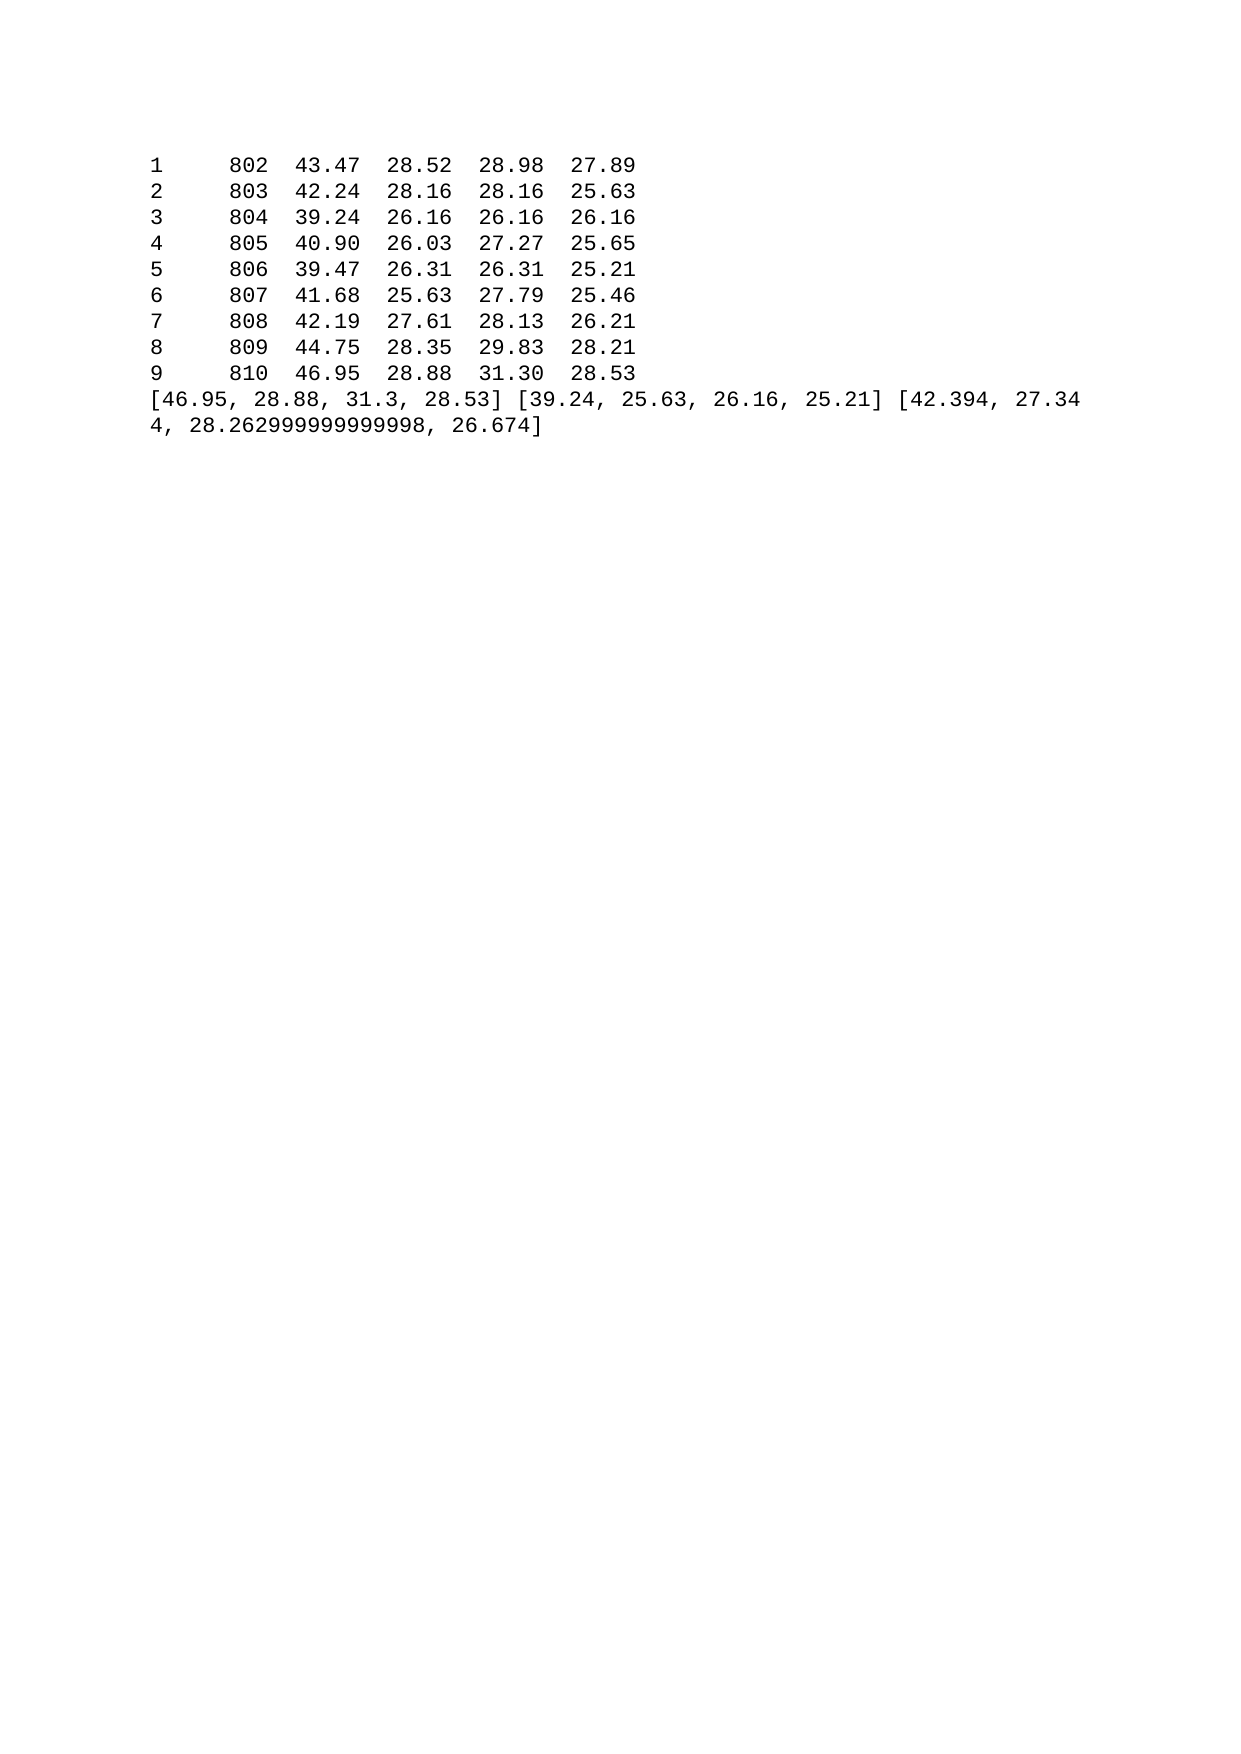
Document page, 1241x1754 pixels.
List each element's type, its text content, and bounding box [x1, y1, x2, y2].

text [46.95, 28.88, 31.3, 28.53] [39.24, 25.63, 26.16, 25.21] [42.394, 27.34 4, 28.262999999999998, 26.674] [148, 389, 1082, 439]
list 807 41.68 25.63 27.79 25.46 [150, 284, 1082, 309]
list 810 46.95 28.88 31.30 28.53 [150, 363, 1082, 387]
list 803 42.24 28.16 28.16 25.63 [150, 180, 1082, 205]
list 806 39.47 26.31 26.31 25.21 [150, 258, 1082, 283]
list 809 44.75 28.35 29.83 28.21 [150, 337, 1082, 361]
list 802 43.47 28.52 28.98 27.89 [150, 154, 1082, 179]
list 805 40.90 26.03 27.27 25.65 [150, 232, 1082, 257]
list 808 42.19 27.61 28.13 26.21 [150, 311, 1082, 335]
list 804 39.24 26.16 26.16 26.16 [150, 206, 1082, 231]
